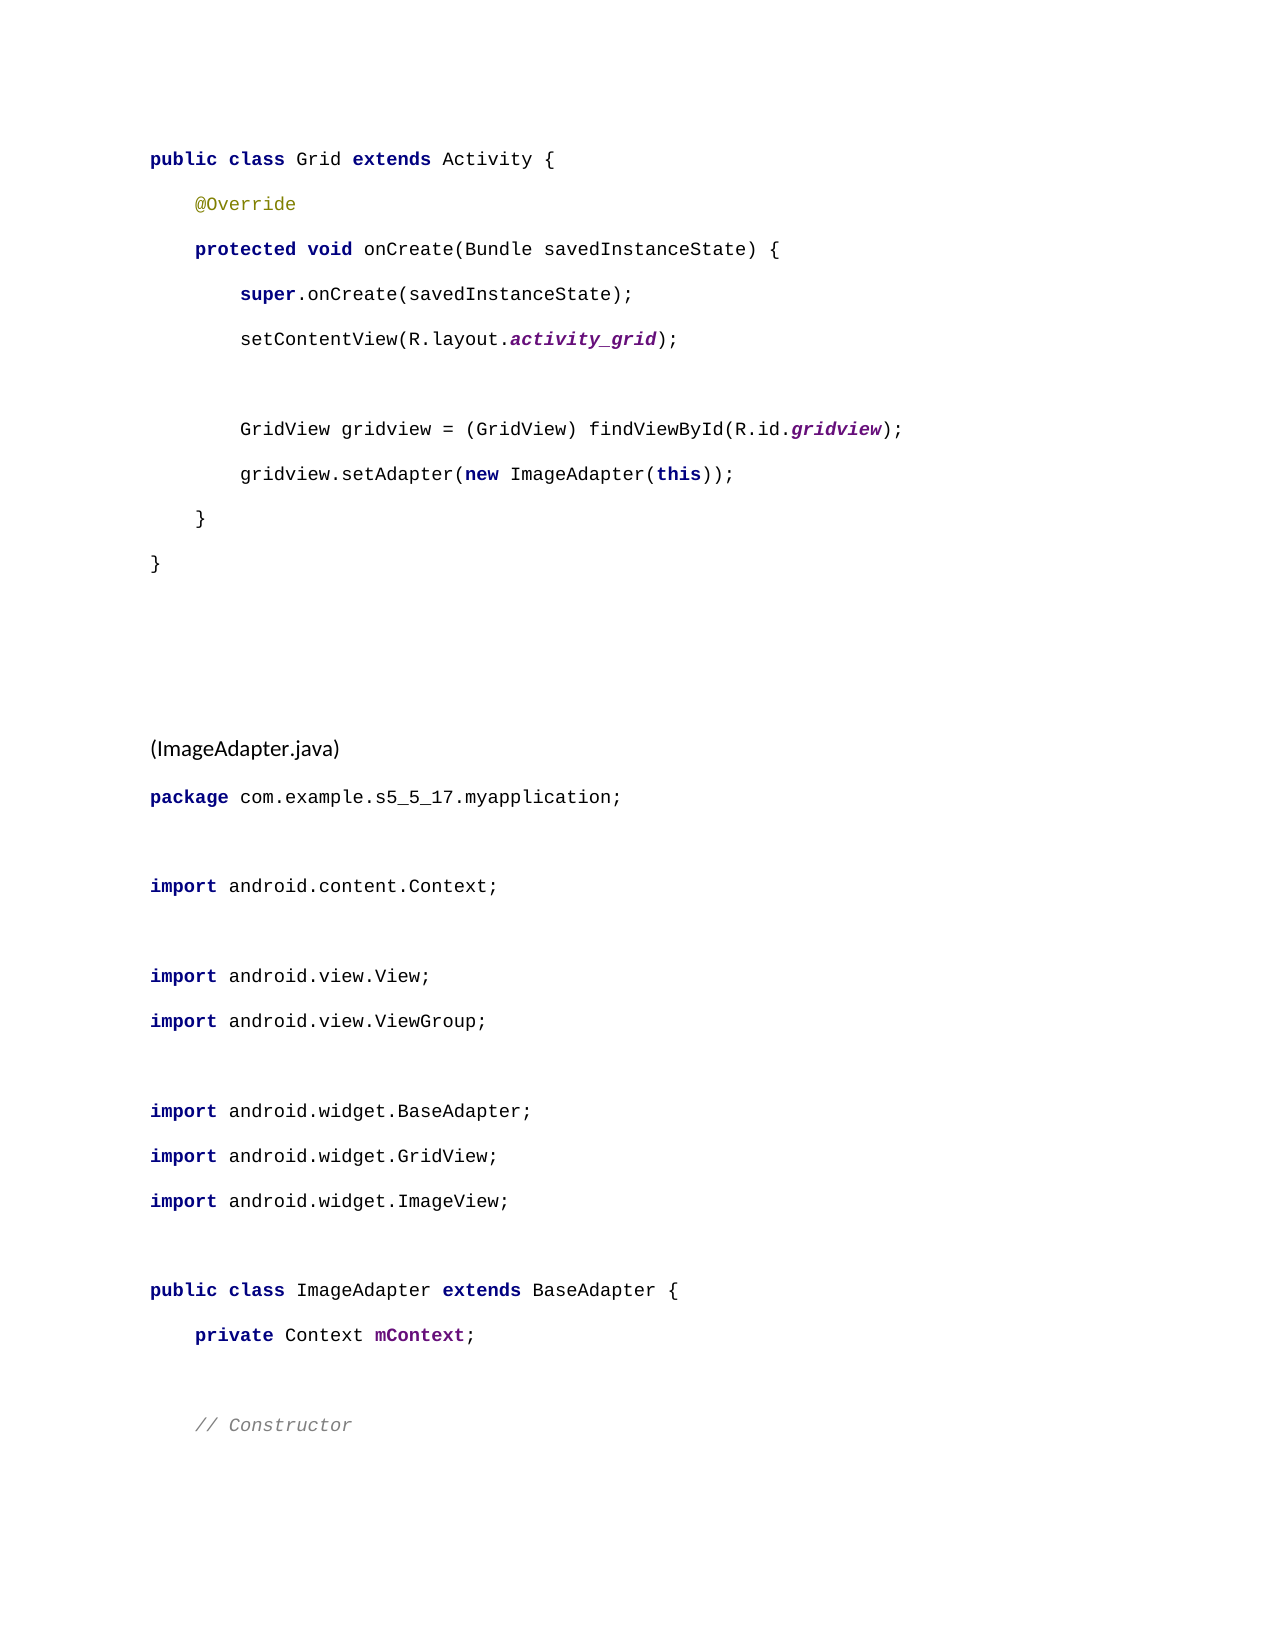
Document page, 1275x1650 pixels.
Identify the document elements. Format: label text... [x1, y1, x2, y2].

text import android.view.View; [150, 967, 1125, 1012]
text import android.widget.BaseAdapter; [150, 1102, 1125, 1147]
text import android.widget.GridView; [150, 1147, 1125, 1191]
text super.onCreate(savedInstanceState); [150, 285, 1125, 329]
text public class ImageAdapter extends BaseAdapter { [150, 1281, 1125, 1326]
text import android.widget.ImageView; [150, 1191, 1125, 1236]
text setContentView(R.layout.activity_grid); [150, 329, 1125, 374]
text } [150, 509, 1125, 554]
text (ImageAdapter.java) [150, 734, 1125, 762]
text import android.content.Context; [150, 877, 1125, 922]
text package com.example.s5_5_17.myapplication; [150, 787, 1125, 832]
text public class Grid extends Activity { [150, 150, 1125, 195]
text GridView gridview = (GridView) findViewById(R.id.gridview); [150, 419, 1125, 464]
text gridview.setAdapter(new ImageAdapter(this)); [150, 464, 1125, 509]
text // Constructor [150, 1416, 1125, 1461]
text } [150, 554, 1125, 575]
text private Context mContext; [150, 1326, 1125, 1371]
text @Override [150, 195, 1125, 240]
text import android.view.ViewGroup; [150, 1012, 1125, 1057]
text protected void onCreate(Bundle savedInstanceState) { [150, 240, 1125, 285]
